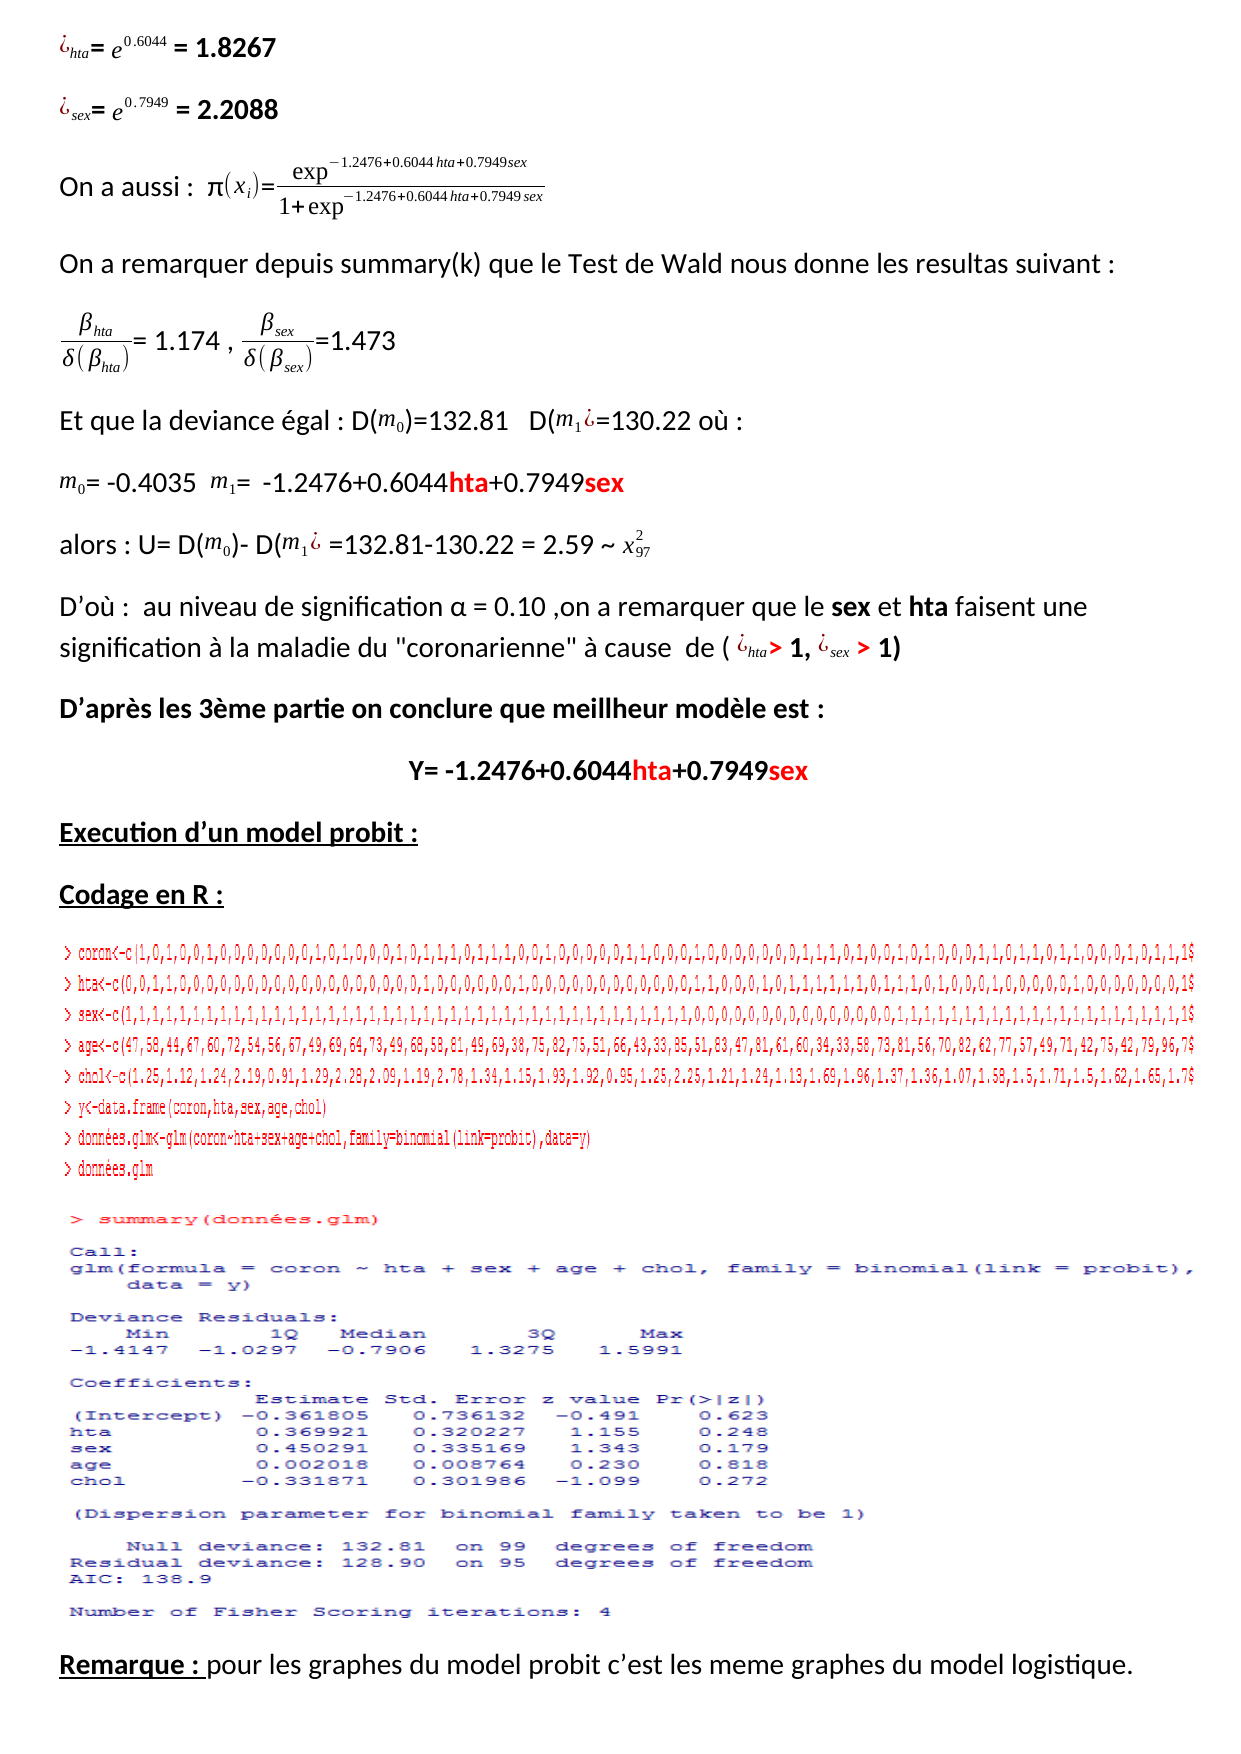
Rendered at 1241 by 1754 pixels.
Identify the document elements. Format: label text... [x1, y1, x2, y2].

text alors : U= D()- D( =132.81-130.22 = 2.59 ~ [59, 526, 1196, 562]
text = 1.174 , =1.473 [59, 307, 1196, 376]
text Codage en R : [59, 876, 1196, 911]
text Execution d’un model probit : [59, 814, 1196, 850]
text Et que la deviance égal : D()=132.81 D(=130.22 où : [59, 402, 1196, 438]
text On a aussi : π= [59, 153, 1196, 219]
picture [59, 937, 1198, 1188]
text On a remarquer depuis summary(k) que le Test de Wald nous donne les resultas suivant : [59, 245, 1196, 281]
picture [59, 1212, 1198, 1622]
text = = 2.2088 [59, 91, 1196, 127]
text = -0.4035 = -1.2476+0.6044hta+0.7949sex [59, 464, 1196, 500]
text Y= -1.2476+0.6044hta+0.7949sex [59, 752, 1196, 788]
text D’après les 3ème partie on conclure que meillheur modèle est : [59, 691, 1196, 726]
text = = 1.8267 [59, 29, 1196, 65]
text D’où : au niveau de signification α = 0.10 ,on a remarquer que le sex et hta faisent une signification à la maladie du "coronarienne" à cause de ( > 1, > 1) [59, 588, 1196, 664]
text Remarque : pour les graphes du model probit c’est les meme graphes du model logistique. [59, 1646, 1196, 1682]
